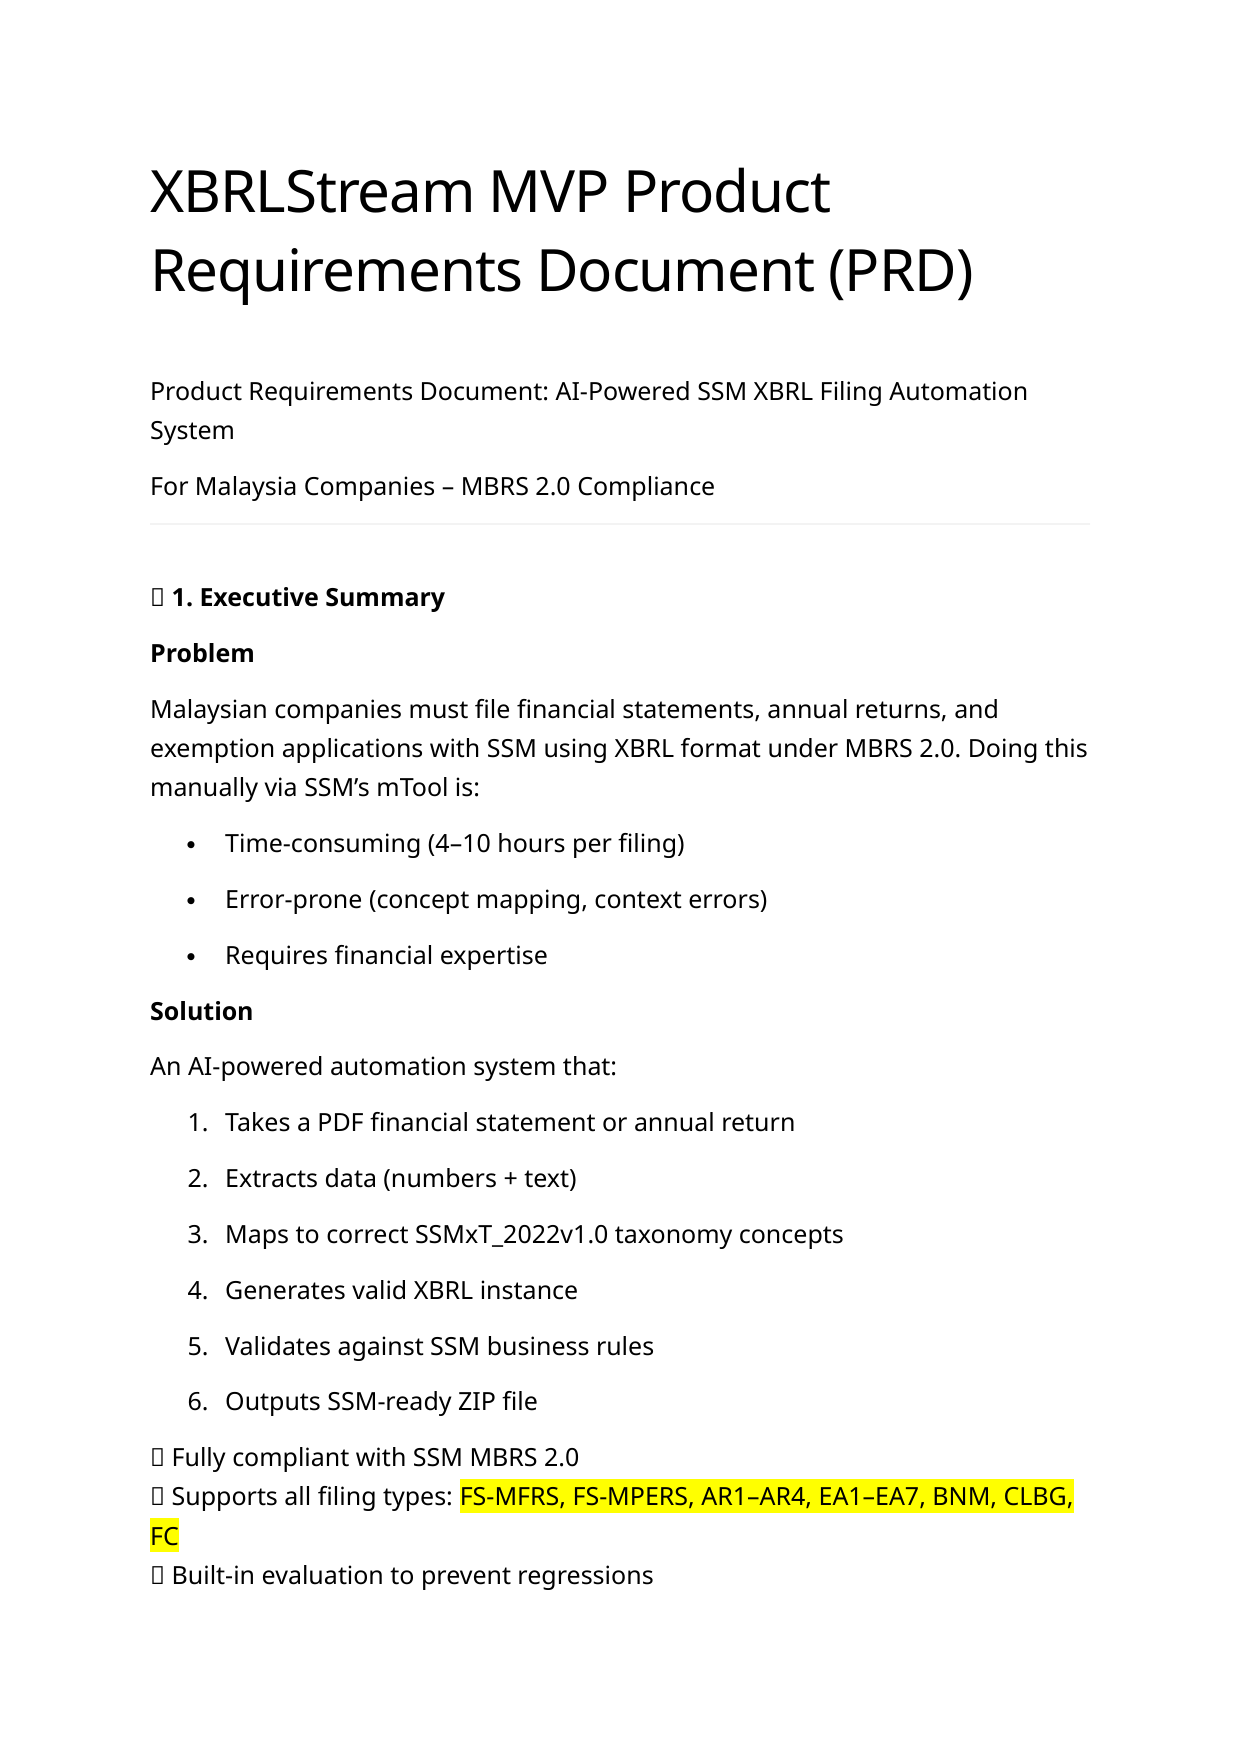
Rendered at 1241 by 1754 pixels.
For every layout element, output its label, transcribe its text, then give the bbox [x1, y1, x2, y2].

list Takes a PDF financial statement or annual return [187, 1105, 1090, 1139]
text ✅ Fully compliant with SSM MBRS 2.0 ✅ Supports all filing types: FS-MFRS, FS-MPERS, AR1–AR4, EA1–EA7, BNM, CLBG, FC ✅ Built-in evaluation to prevent regressions [150, 1440, 1090, 1591]
text 🎯 1. Executive Summary [150, 580, 1090, 614]
list Outputs SSM-ready ZIP file [187, 1384, 1090, 1418]
text For Malaysia Companies – MBRS 2.0 Compliance [150, 468, 1090, 502]
text Product Requirements Document: AI-Powered SSM XBRL Filing Automation System [150, 373, 1090, 446]
text Problem [150, 636, 1090, 670]
list Error-prone (concept mapping, context errors) [187, 881, 1090, 916]
text An AI-powered automation system that: [150, 1049, 1090, 1083]
list Validates against SSM business rules [187, 1328, 1090, 1362]
list Maps to correct SSMxT_2022v1.0 taxonomy concepts [187, 1216, 1090, 1251]
title XBRLStream MVP Product Requirements Document (PRD) [150, 150, 1090, 309]
text Solution [150, 993, 1090, 1027]
list Time-consuming (4–10 hours per filing) [187, 826, 1090, 860]
text Malaysian companies must file financial statements, annual returns, and exemption applications with SSM using XBRL format under MBRS 2.0. Doing this manually via SSM’s mTool is: [150, 691, 1090, 804]
list Requires financial expertise [187, 937, 1090, 971]
list Generates valid XBRL instance [187, 1272, 1090, 1306]
list Extracts data (numbers + text) [187, 1161, 1090, 1195]
